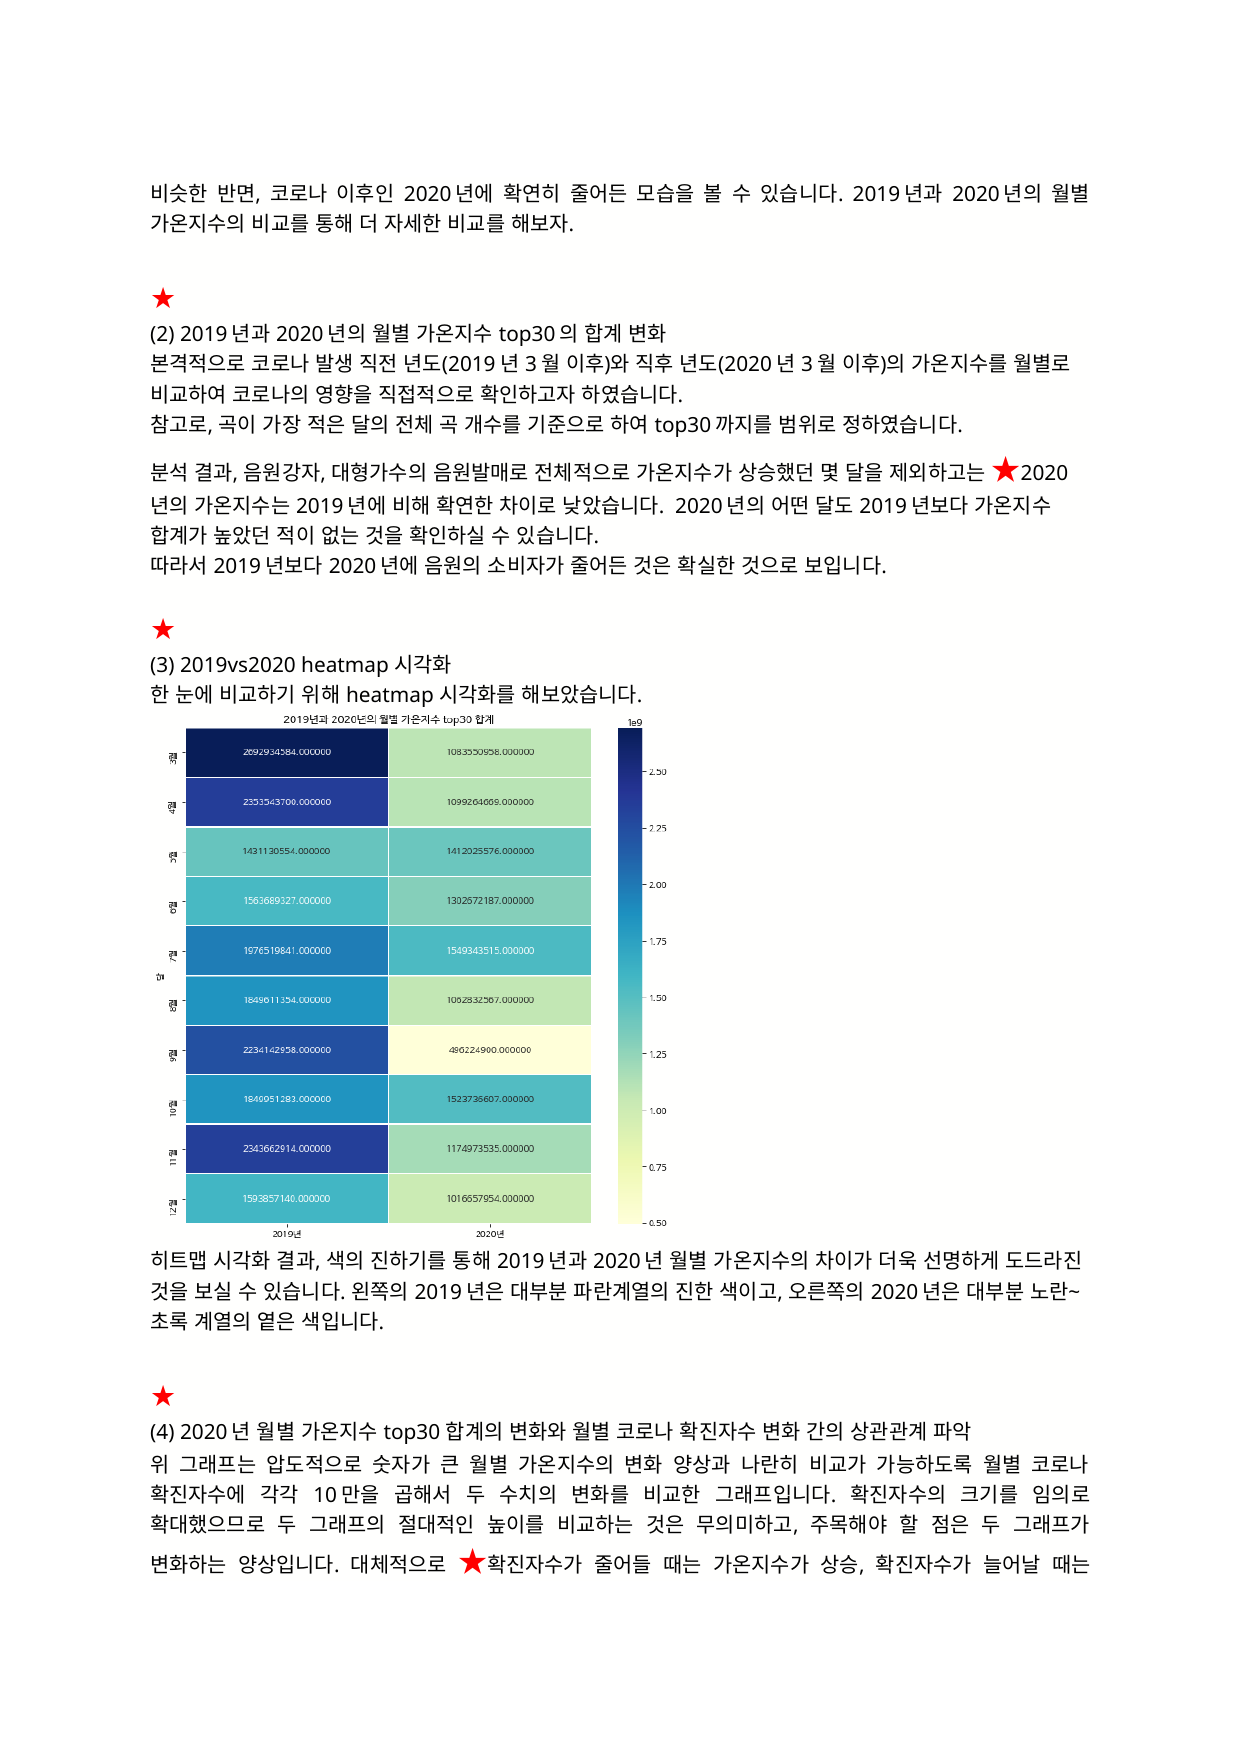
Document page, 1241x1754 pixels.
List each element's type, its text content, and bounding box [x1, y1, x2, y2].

text ★ [150, 1375, 1090, 1415]
text (3) 2019vs2020 heatmap 시각화 [150, 648, 1090, 678]
text 참고로, 곡이 가장 적은 달의 전체 곡 개수를 기준으로 하여 top30까지를 범위로 정하였습니다. [150, 408, 1090, 438]
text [150, 1448, 1090, 1581]
text ★ [150, 608, 1090, 648]
text 한 눈에 비교하기 위해 heatmap 시각화를 해보았습니다. [150, 678, 1090, 709]
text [150, 177, 1090, 238]
text (2) 2019년과 2020년의 월별 가온지수 top30의 합계 변화 [150, 317, 1090, 347]
text 따라서 2019년보다 2020년에 음원의 소비자가 줄어든 것은 확실한 것으로 보입니다. [150, 550, 1090, 580]
text 히트맵 시각화 결과, 색의 진하기를 통해 2019년과 2020년 월별 가온지수의 차이가 더욱 선명하게 도드라진 것을 보실 수 있습니다. 왼쪽의 2019년은 대부분 파란계열의 진한 색이고, 오른쪽의 2020년은 대부분 노란~초록 계열의 옅은 색입니다. [150, 1245, 1090, 1336]
text 본격적으로 코로나 발생 직전 년도(2019년 3월 이후)와 직후 년도(2020년 3월 이후)의 가온지수를 월별로 비교하여 코로나의 영향을 직접적으로 확인하고자 하였습니다. [150, 347, 1090, 408]
picture [150, 708, 673, 1245]
text ★ [150, 277, 1090, 317]
text 분석 결과, 음원강자, 대형가수의 음원발매로 전체적으로 가온지수가 상승했던 몇 달을 제외하고는 ★2020년의 가온지수는 2019년에 비해 확연한 차이로 낮았습니다. 2020년의 어떤 달도 2019년보다 가온지수 합계가 높았던 적이 없는 것을 확인하실 수 있습니다. [150, 447, 1090, 550]
text (4) 2020년 월별 가온지수 top30 합계의 변화와 월별 코로나 확진자수 변화 간의 상관관계 파악 [150, 1415, 1090, 1445]
